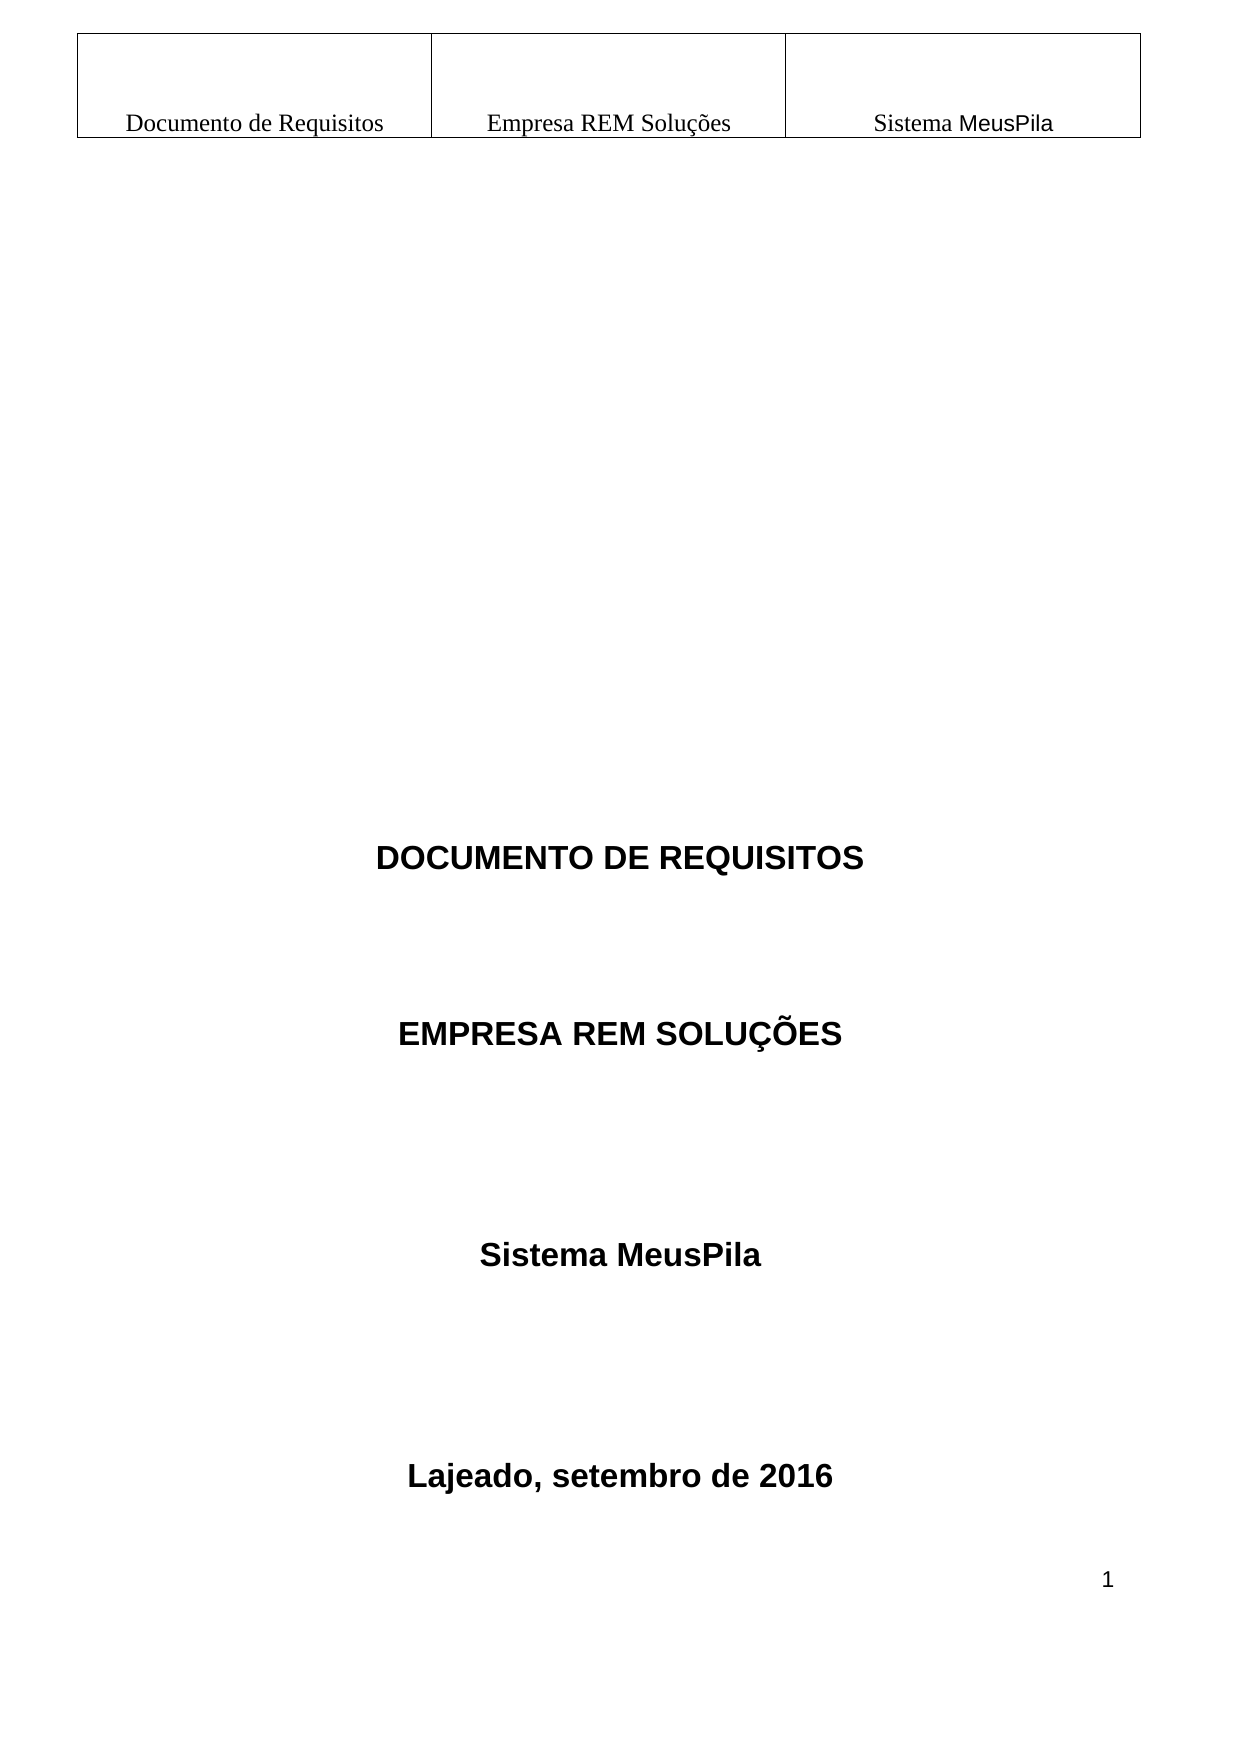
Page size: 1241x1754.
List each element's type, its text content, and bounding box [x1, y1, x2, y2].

text Lajeado, setembro de 2016 [89, 1456, 1152, 1494]
text Sistema MeusPila [89, 1235, 1152, 1274]
text DOCUMENTO DE REQUISITOS [89, 838, 1152, 876]
text EMPRESA REM SOLUÇÕES [89, 1014, 1152, 1053]
